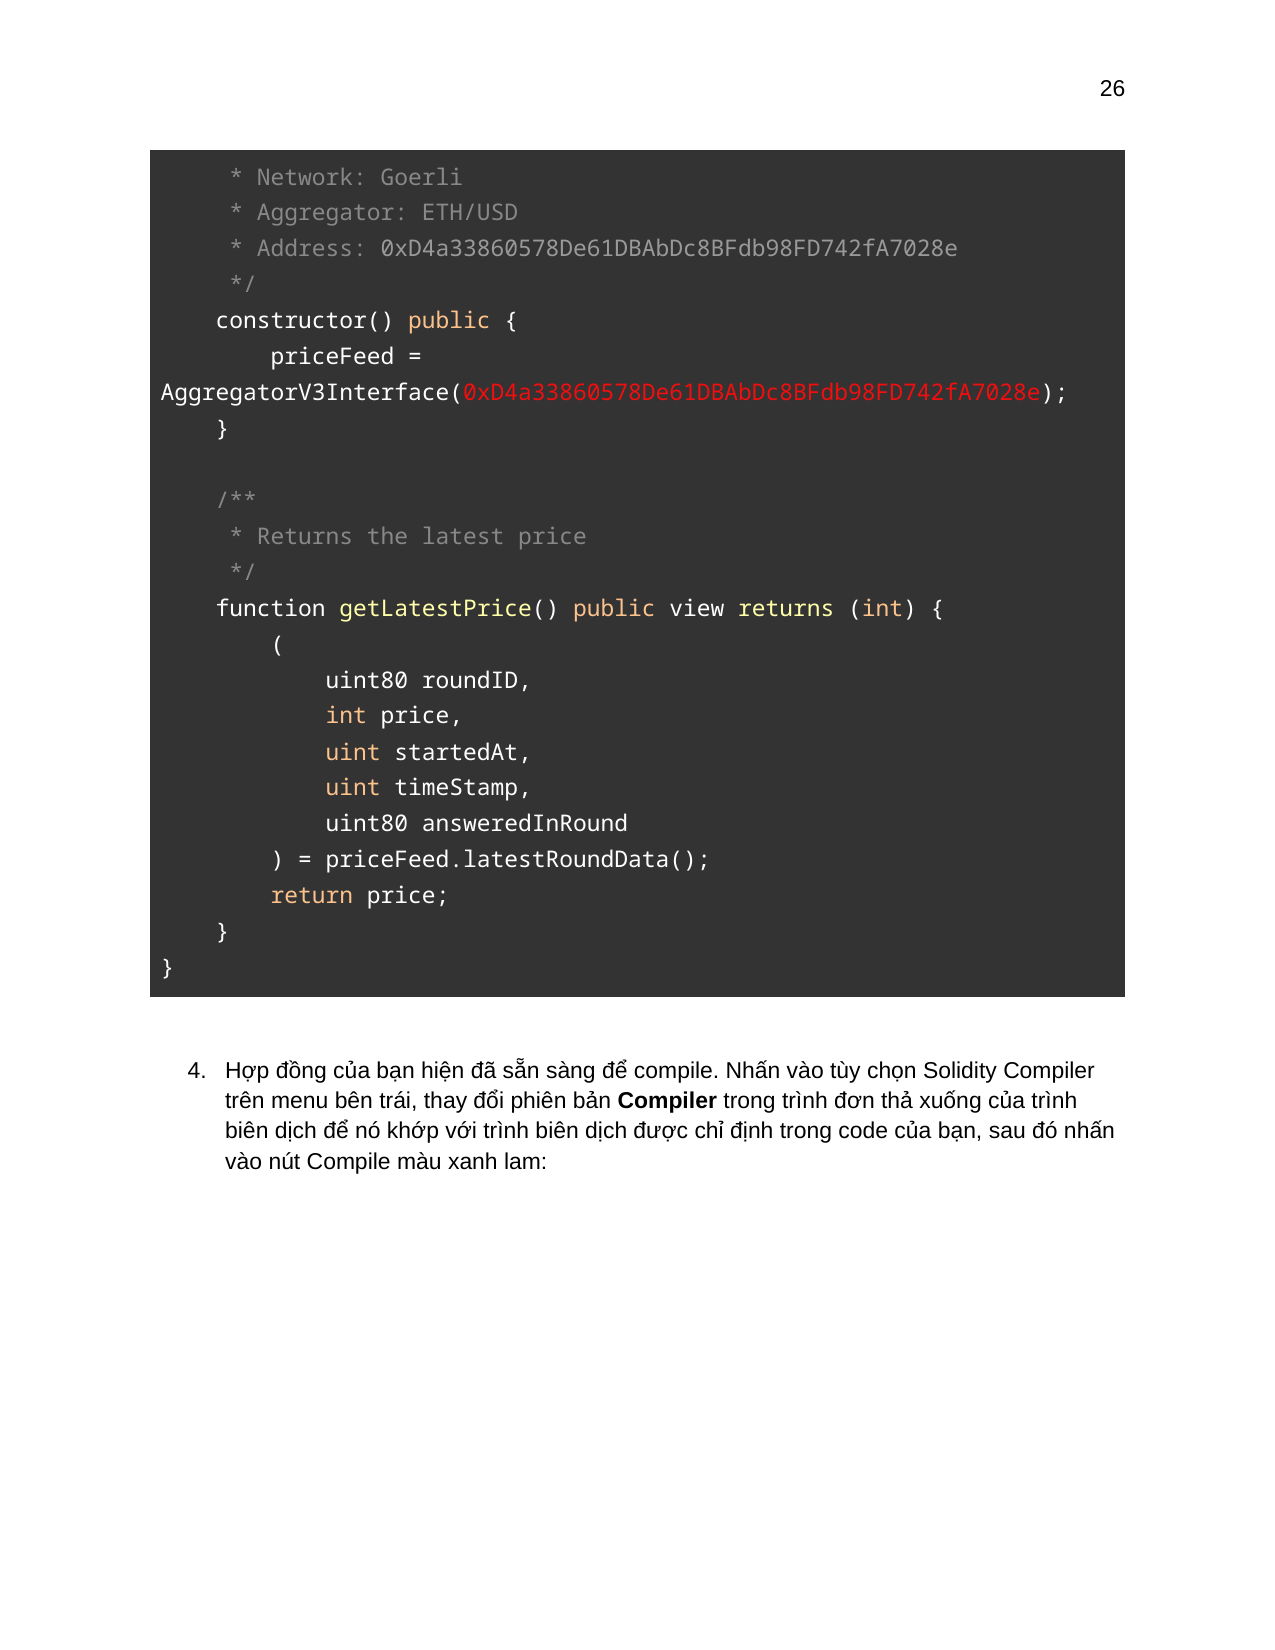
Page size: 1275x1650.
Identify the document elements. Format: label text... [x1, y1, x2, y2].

list Hợp đồng của bạn hiện đã sẵn sàng để compile. Nhấn vào tùy chọn Solidity Compiler trên menu bên trái, thay đổi phiên bản Compiler trong trình đơn thả xuống của trình biên dịch để nó khớp với trình biên dịch được chỉ định trong code của bạn, sau đó nhấn vào nút Compile màu xanh lam: [187, 1057, 1125, 1174]
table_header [150, 150, 1125, 997]
